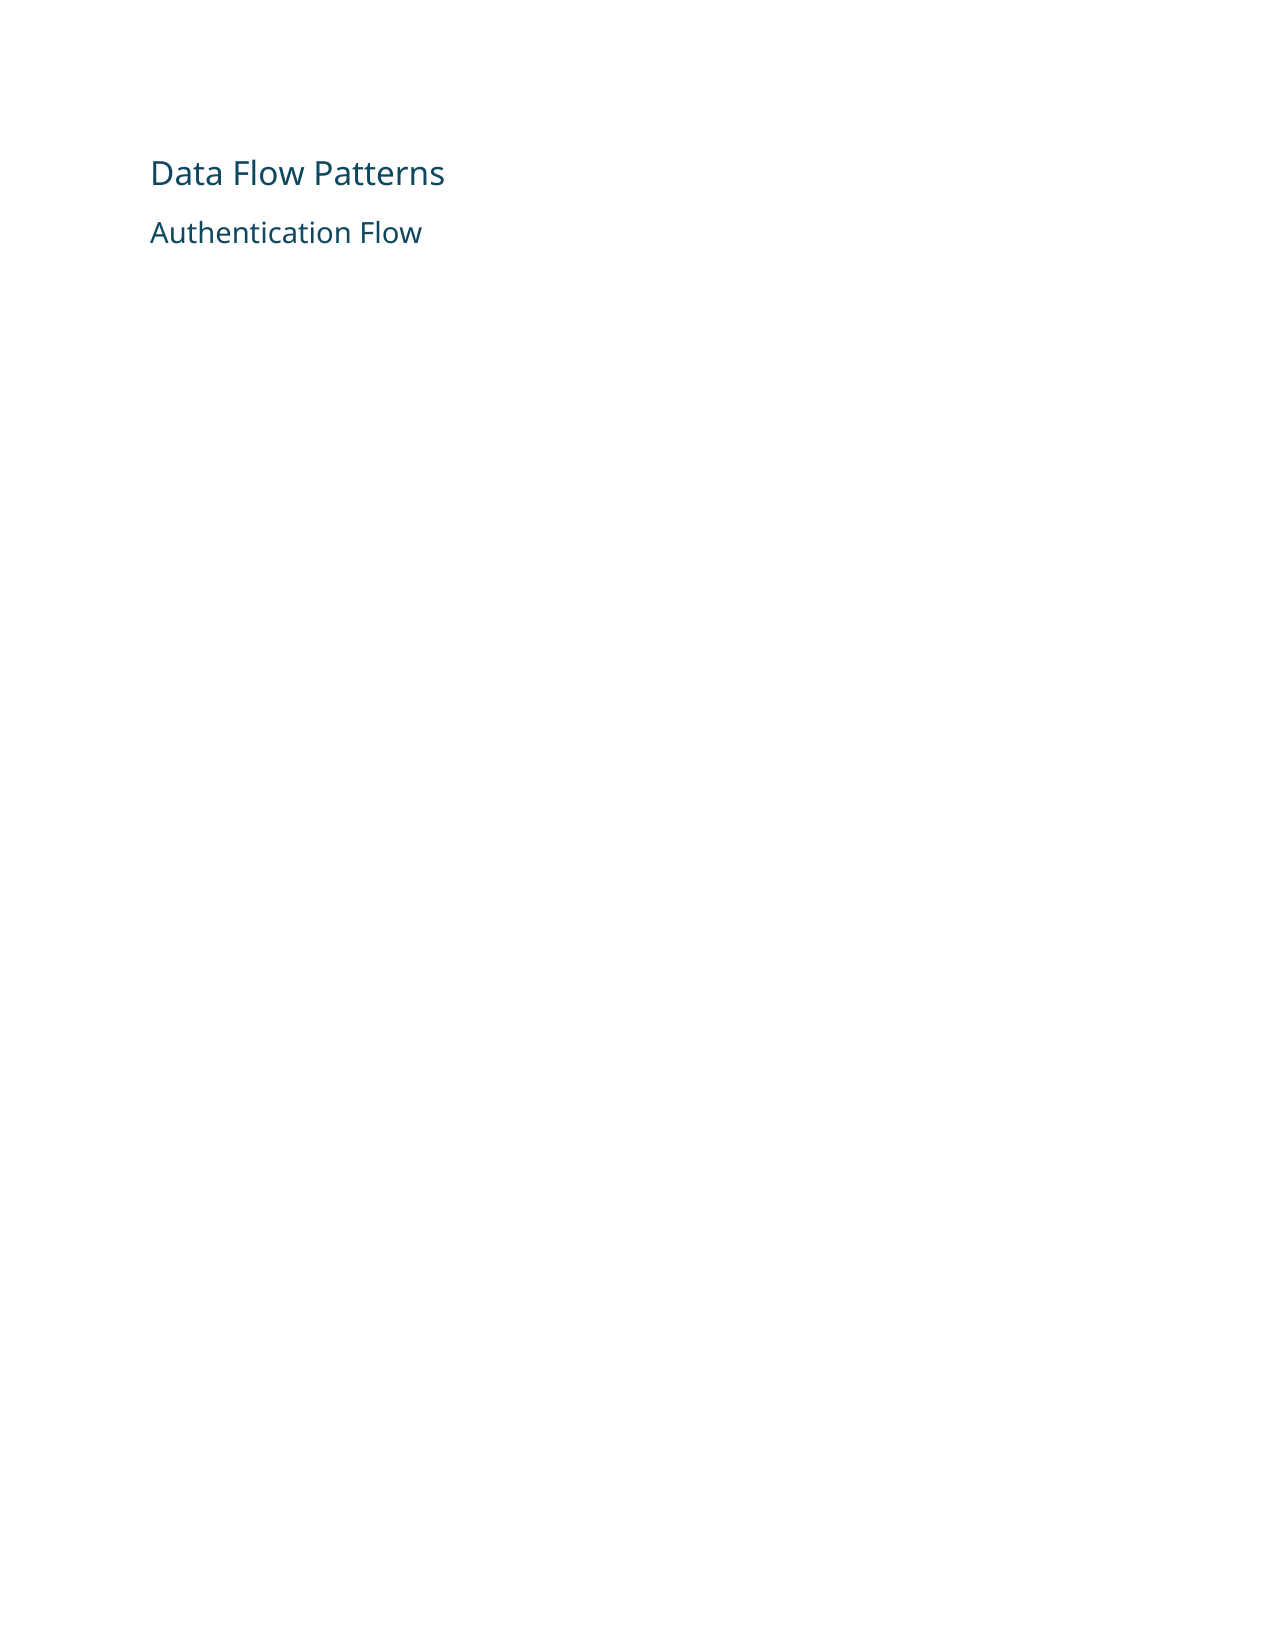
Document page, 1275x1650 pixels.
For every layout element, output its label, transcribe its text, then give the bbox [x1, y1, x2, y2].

subtitle Data Flow Patterns [150, 150, 1125, 195]
subtitle Authentication Flow [150, 212, 1125, 252]
